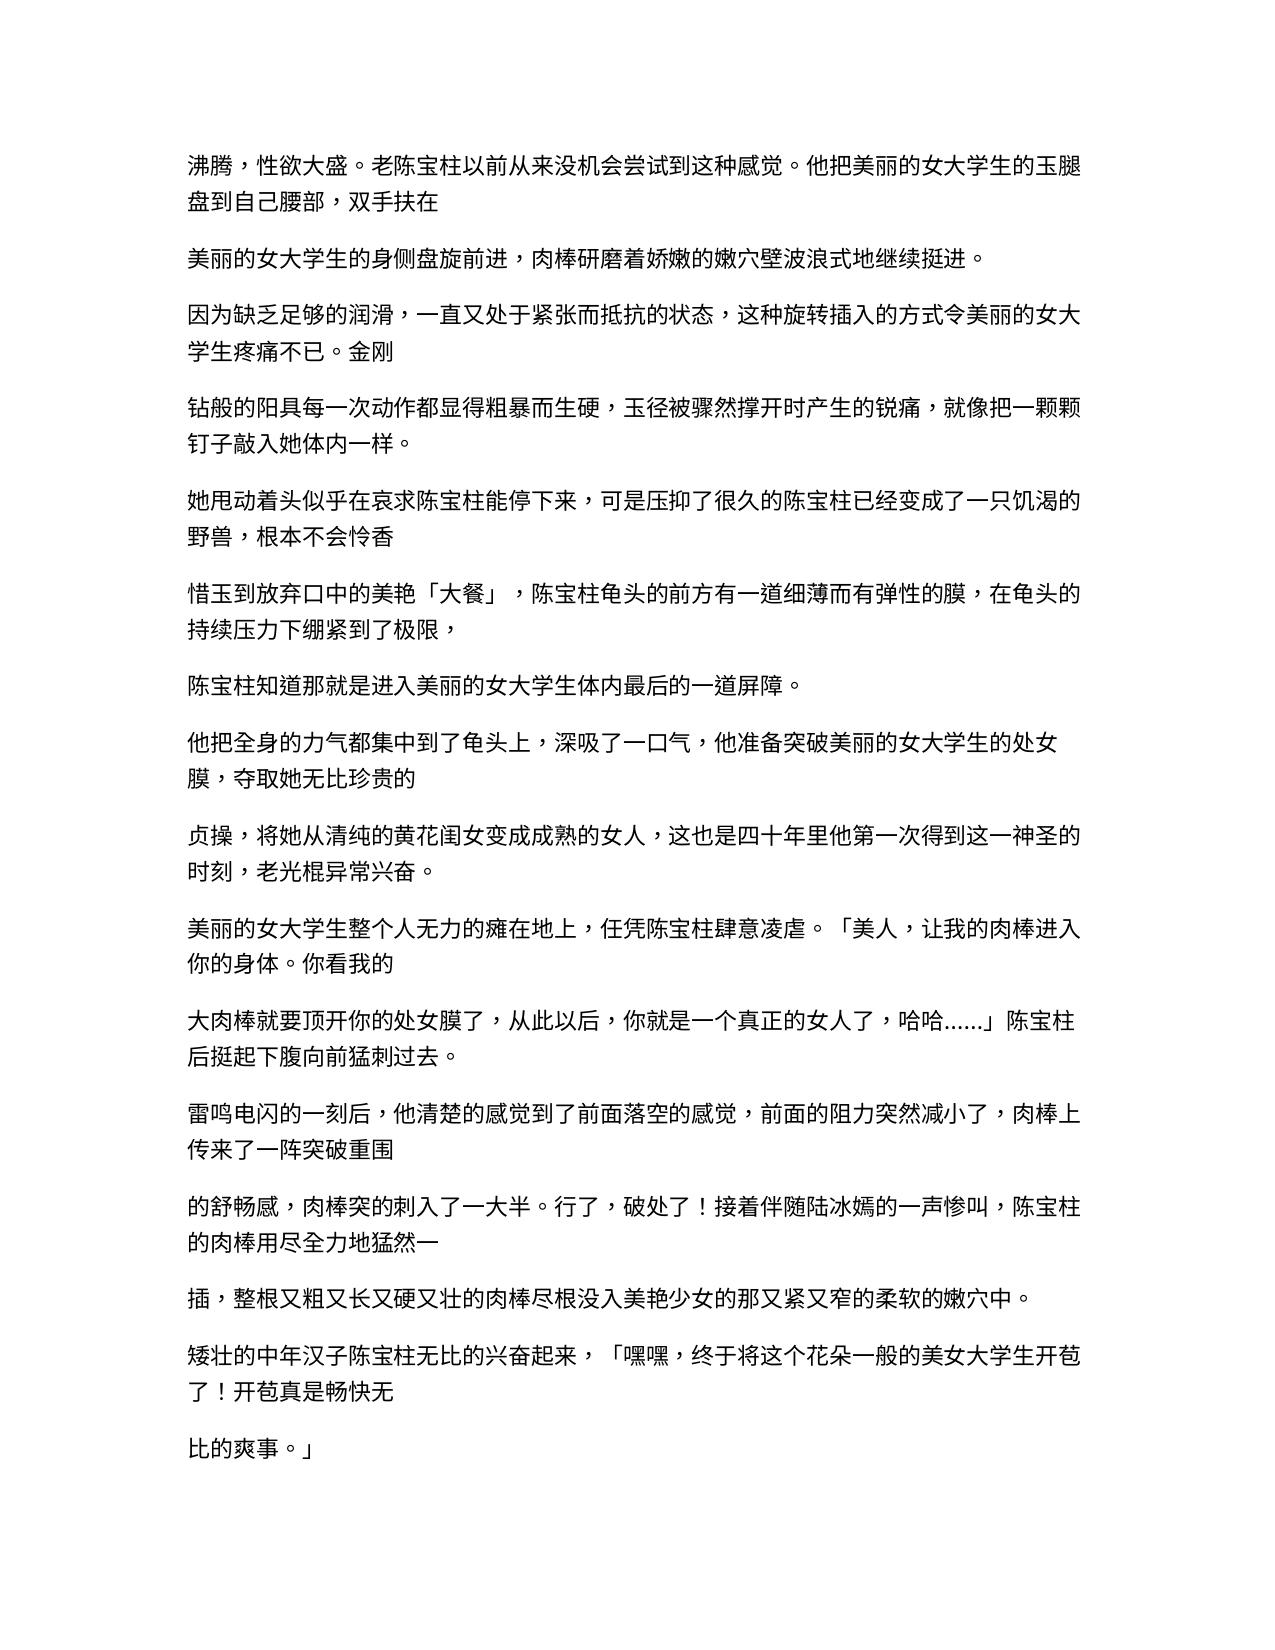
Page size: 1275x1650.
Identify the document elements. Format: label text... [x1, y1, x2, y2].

text 因为缺乏足够的润滑，一直又处于紧张而抵抗的状态，这种旋转插入的方式令美丽的女大学生疼痛不已。金刚 [187, 299, 1087, 367]
text 贞操，将她从清纯的黄花闺女变成成熟的女人，这也是四十年里他第一次得到这一神圣的时刻，老光棍异常兴奋。 [187, 820, 1087, 887]
text 矮壮的中年汉子陈宝柱无比的兴奋起来，「嘿嘿，终于将这个花朵一般的美女大学生开苞了！开苞真是畅快无 [187, 1340, 1087, 1407]
text 比的爽事。」 [187, 1433, 1087, 1464]
text 钻般的阳具每一次动作都显得粗暴而生硬，玉径被骤然撑开时产生的锐痛，就像把一颗颗钉子敲入她体内一样。 [187, 392, 1087, 459]
text 沸腾，性欲大盛。老陈宝柱以前从来没机会尝试到这种感觉。他把美丽的女大学生的玉腿盘到自己腰部，双手扶在 [187, 150, 1087, 217]
text 她甩动着头似乎在哀求陈宝柱能停下来，可是压抑了很久的陈宝柱已经变成了一只饥渴的野兽，根本不会怜香 [187, 485, 1087, 552]
text 陈宝柱知道那就是进入美丽的女大学生体内最后的一道屏障。 [187, 670, 1087, 702]
text 大肉棒就要顶开你的处女膜了，从此以后，你就是一个真正的女人了，哈哈……」陈宝柱后挺起下腹向前猛刺过去。 [187, 1005, 1087, 1072]
text 惜玉到放弃口中的美艳「大餐」，陈宝柱龟头的前方有一道细薄而有弹性的膜，在龟头的持续压力下绷紧到了极限， [187, 578, 1087, 645]
text 美丽的女大学生整个人无力的瘫在地上，任凭陈宝柱肆意凌虐。「美人，让我的肉棒进入你的身体。你看我的 [187, 912, 1087, 980]
text 他把全身的力气都集中到了龟头上，深吸了一口气，他准备突破美丽的女大学生的处女膜，夺取她无比珍贵的 [187, 727, 1087, 794]
text 雷鸣电闪的一刻后，他清楚的感觉到了前面落空的感觉，前面的阻力突然减小了，肉棒上传来了一阵突破重围 [187, 1098, 1087, 1165]
text 的舒畅感，肉棒突的刺入了一大半。行了，破处了！接着伴随陆冰嫣的一声惨叫，陈宝柱的肉棒用尽全力地猛然一 [187, 1191, 1087, 1258]
text 插，整根又粗又长又硬又壮的肉棒尽根没入美艳少女的那又紧又窄的柔软的嫩穴中。 [187, 1283, 1087, 1314]
text 美丽的女大学生的身侧盘旋前进，肉棒研磨着娇嫩的嫩穴壁波浪式地继续挺进。 [187, 243, 1087, 274]
